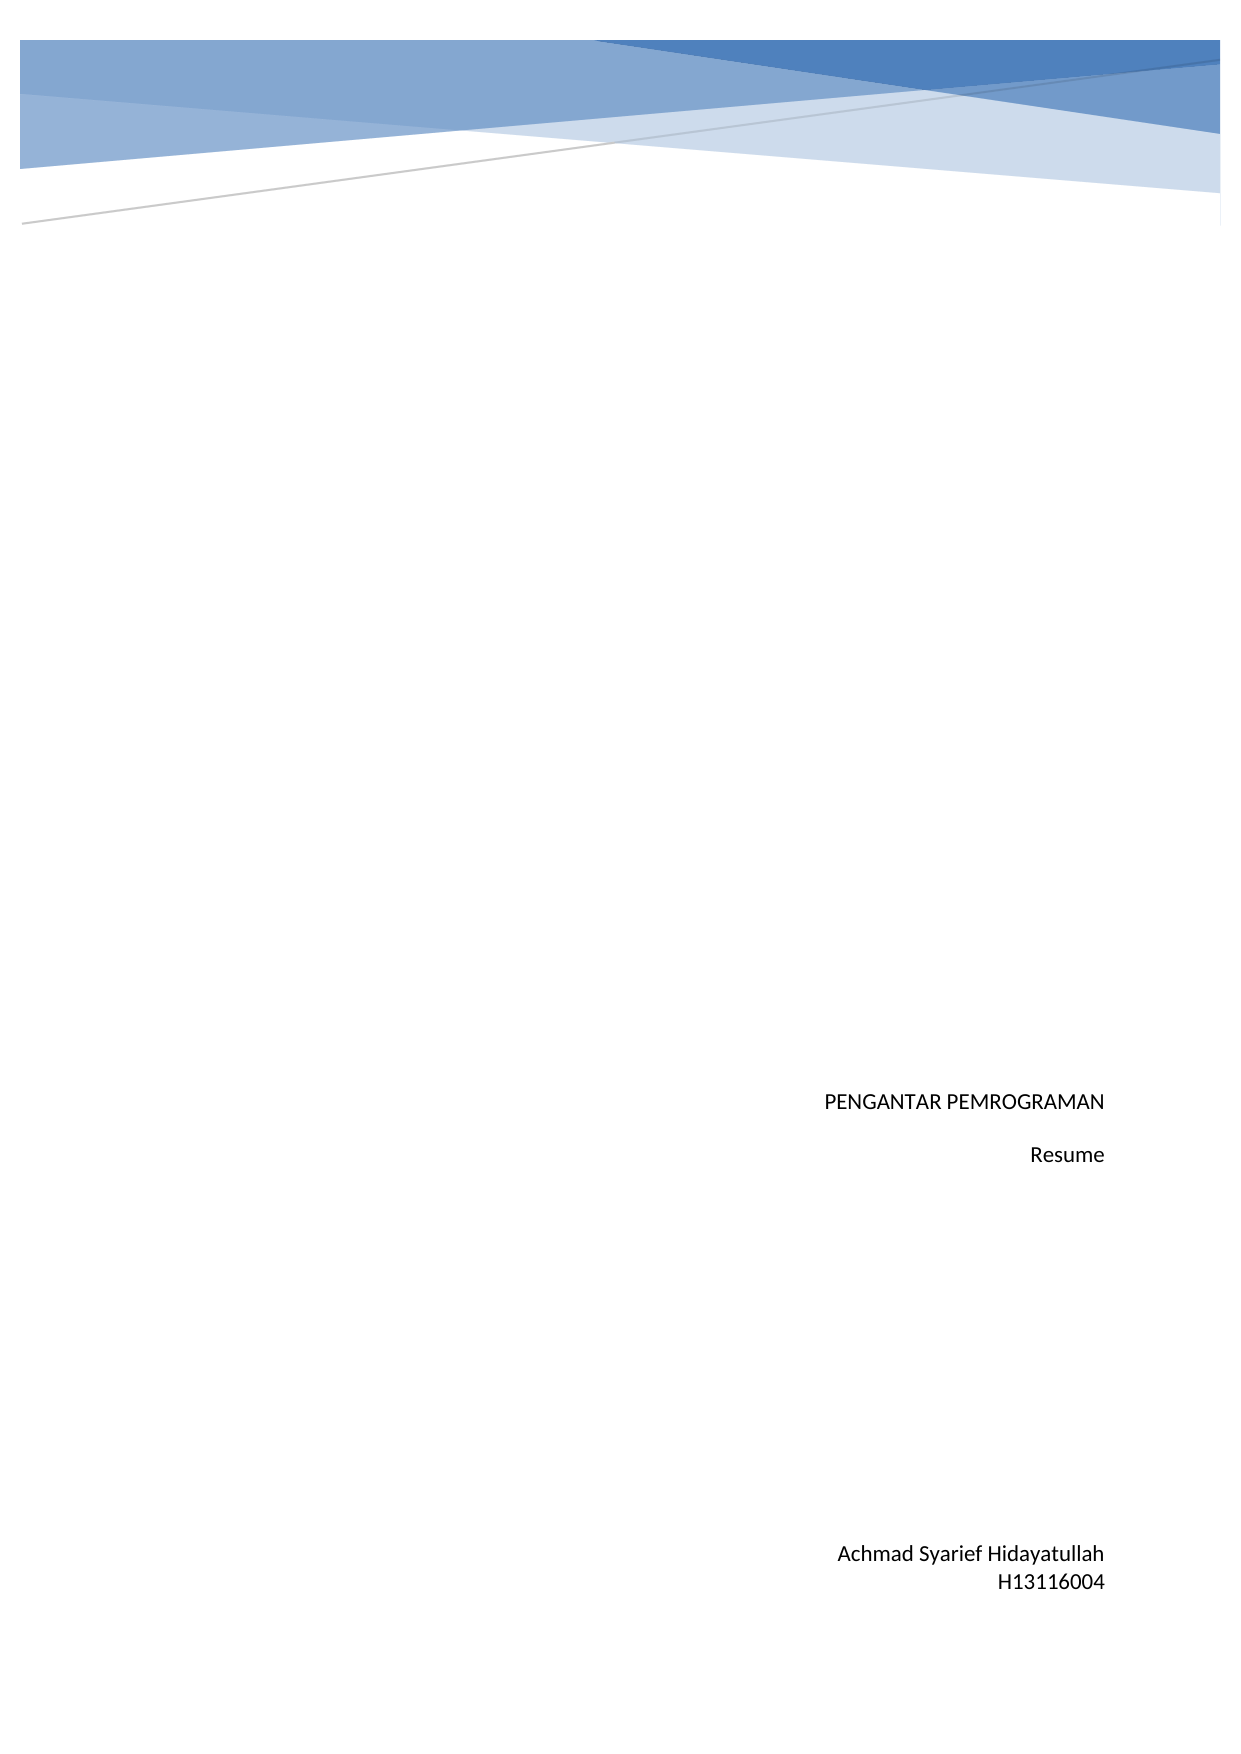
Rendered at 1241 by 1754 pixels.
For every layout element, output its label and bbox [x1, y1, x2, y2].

picture [20, 40, 1221, 240]
